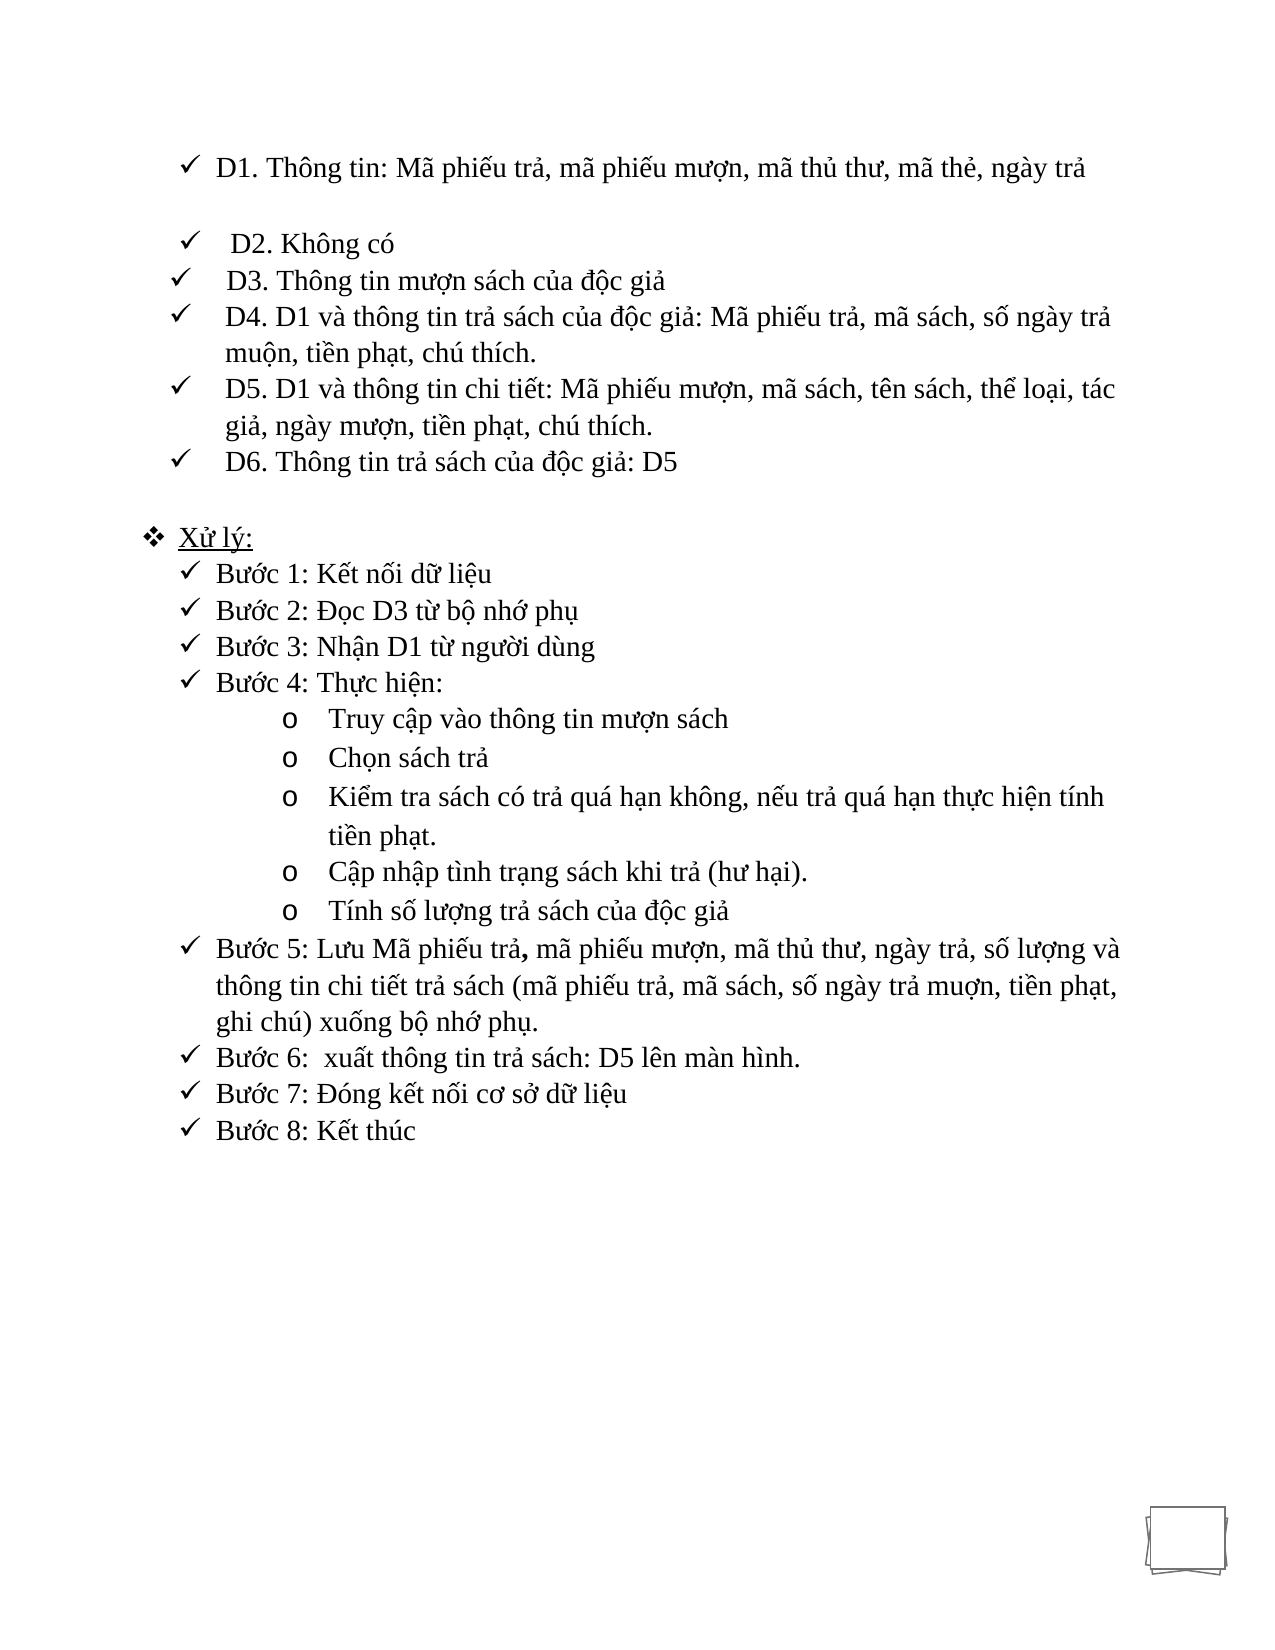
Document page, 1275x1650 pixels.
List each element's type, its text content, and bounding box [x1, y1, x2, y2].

list D5. D1 và thông tin chi tiết: Mã phiếu mượn, mã sách, tên sách, thể loại, tác giả, ngày mượn, tiền phạt, chú thích. [169, 371, 1153, 441]
list D6. Thông tin trả sách của độc giả: D5 [169, 444, 1153, 477]
list Truy cập vào thông tin mượn sách [281, 701, 1153, 737]
list D4. D1 và thông tin trả sách của độc giả: Mã phiếu trả, mã sách, số ngày trả muộn, tiền phạt, chú thích. [169, 299, 1153, 369]
list Bước 8: Kết thúc [178, 1113, 1153, 1146]
list Chọn sách trả [281, 740, 1153, 776]
list Bước 1: Kết nối dữ liệu [178, 556, 1153, 590]
list Cập nhập tình trạng sách khi trả (hư hại). [281, 854, 1153, 890]
list D2. Không có [178, 226, 1153, 260]
list Tính số lượng trả sách của độc giả [281, 893, 1153, 929]
list Bước 2: Đọc D3 từ bộ nhớ phụ [178, 593, 1153, 626]
list Bước 6: xuất thông tin trả sách: D5 lên màn hình. [178, 1040, 1153, 1074]
list Bước 5: Lưu Mã phiếu trả, mã phiếu mượn, mã thủ thư, ngày trả, số lượng và thông tin chi tiết trả sách (mã phiếu trả, mã sách, số ngày trả muợn, tiền phạt, ghi chú) xuống bộ nhớ phụ. [178, 932, 1153, 1038]
list Xử lý: [141, 520, 1153, 554]
list Bước 7: Đóng kết nối cơ sở dữ liệu [178, 1076, 1153, 1110]
list Bước 3: Nhận D1 từ người dùng [178, 629, 1153, 663]
list D1. Thông tin: Mã phiếu trả, mã phiếu mượn, mã thủ thư, mã thẻ, ngày trả [178, 150, 1153, 184]
list D3. Thông tin mượn sách của độc giả [169, 263, 1153, 296]
list Bước 4: Thực hiện: [178, 665, 1153, 699]
list Kiểm tra sách có trả quá hạn không, nếu trả quá hạn thực hiện tính tiền phạt. [281, 779, 1153, 851]
